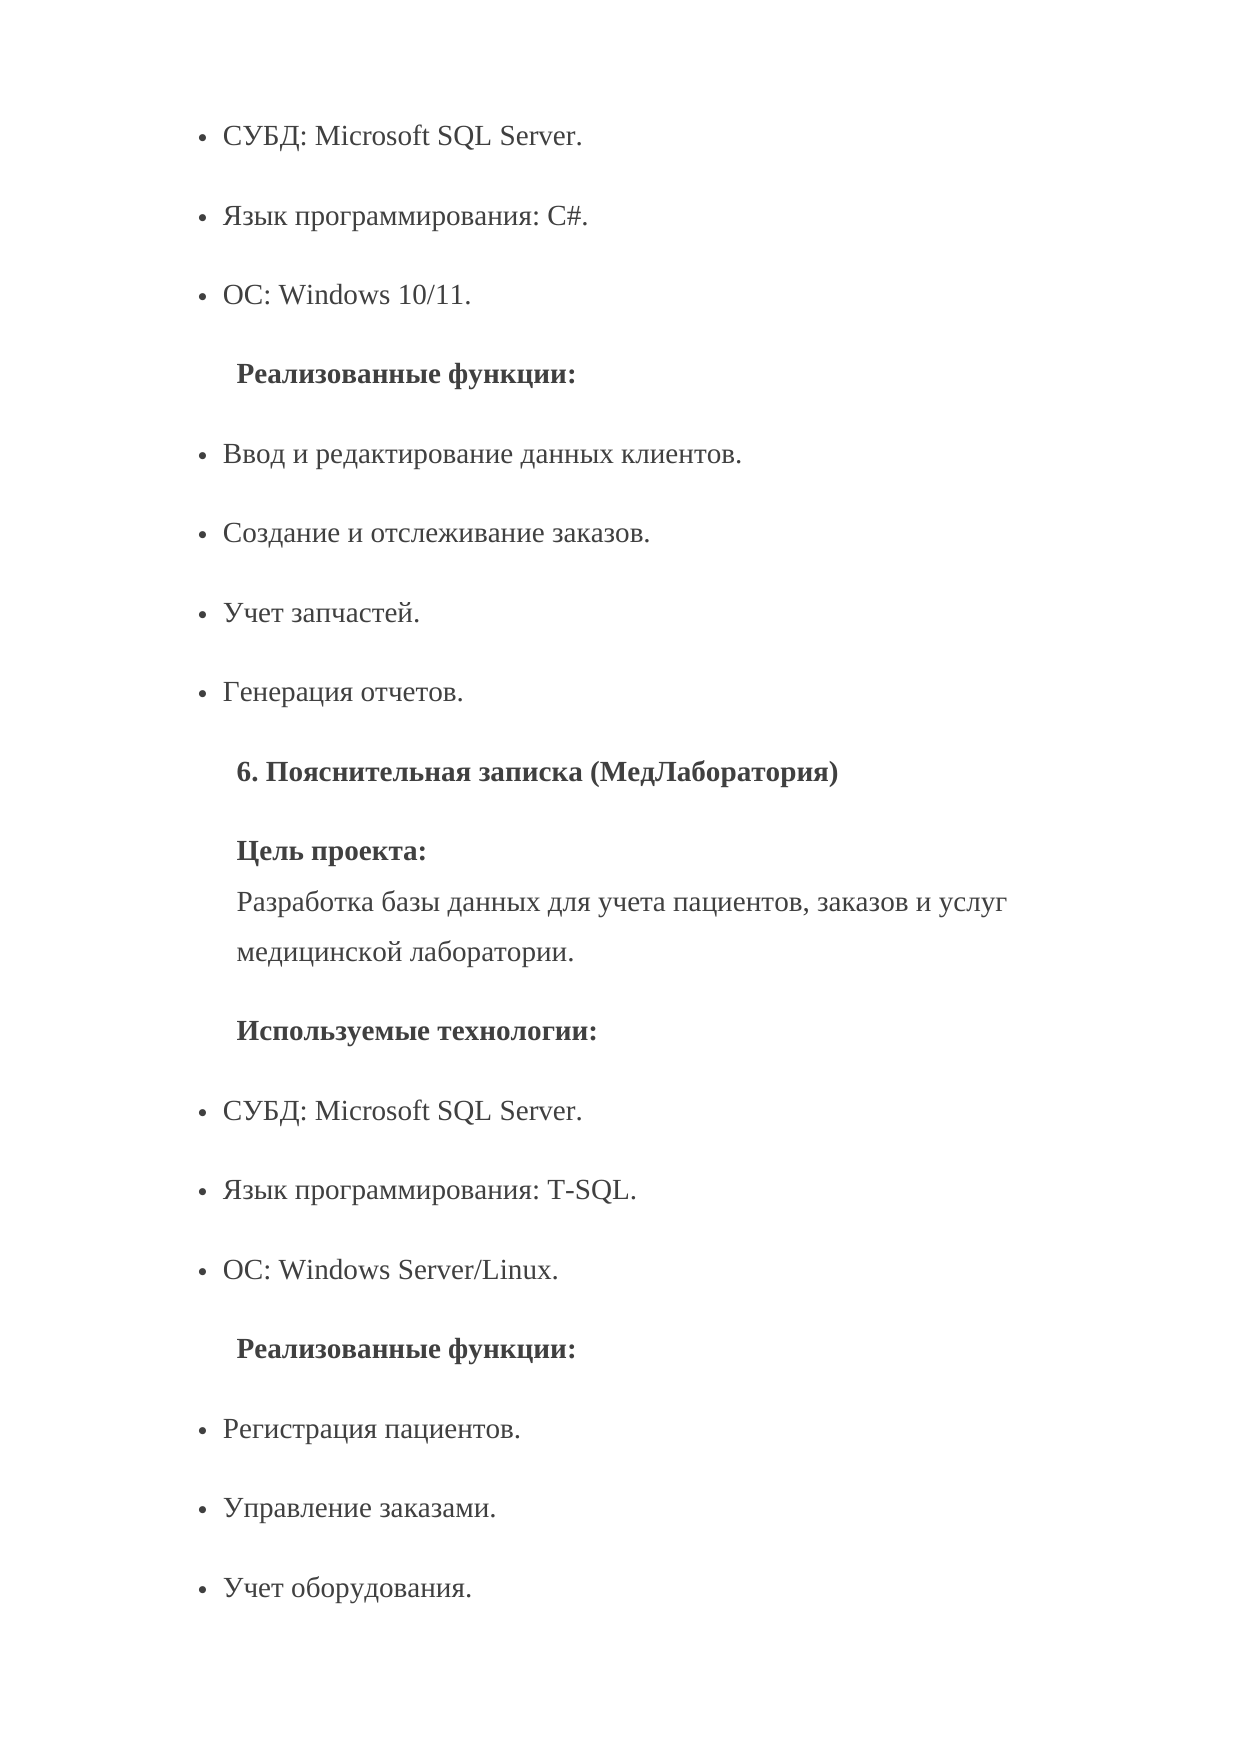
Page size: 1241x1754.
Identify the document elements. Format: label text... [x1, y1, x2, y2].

list Регистрация пациентов. [199, 1411, 1152, 1444]
subtitle 6. Пояснительная записка (МедЛаборатория) [236, 754, 1152, 787]
list Учет запчастей. [199, 595, 1152, 628]
list СУБД: Microsoft SQL Server. [199, 1093, 1152, 1127]
text Используемые технологии: [236, 1013, 1152, 1047]
list Учет оборудования. [199, 1570, 1152, 1603]
list Язык программирования: C#. [199, 198, 1152, 231]
text Реализованные функции: [236, 357, 1152, 390]
list СУБД: Microsoft SQL Server. [199, 118, 1152, 152]
list Создание и отслеживание заказов. [199, 516, 1152, 549]
list ОС: Windows Server/Linux. [199, 1252, 1152, 1286]
text Реализованные функции: [236, 1331, 1152, 1365]
text Цель проекта: Разработка базы данных для учета пациентов, заказов и услуг медицинской лаборатории. [236, 833, 1152, 968]
list Ввод и редактирование данных клиентов. [199, 436, 1152, 469]
list Язык программирования: T-SQL. [199, 1172, 1152, 1206]
list Управление заказами. [199, 1490, 1152, 1524]
list ОС: Windows 10/11. [199, 277, 1152, 311]
list Генерация отчетов. [199, 674, 1152, 708]
